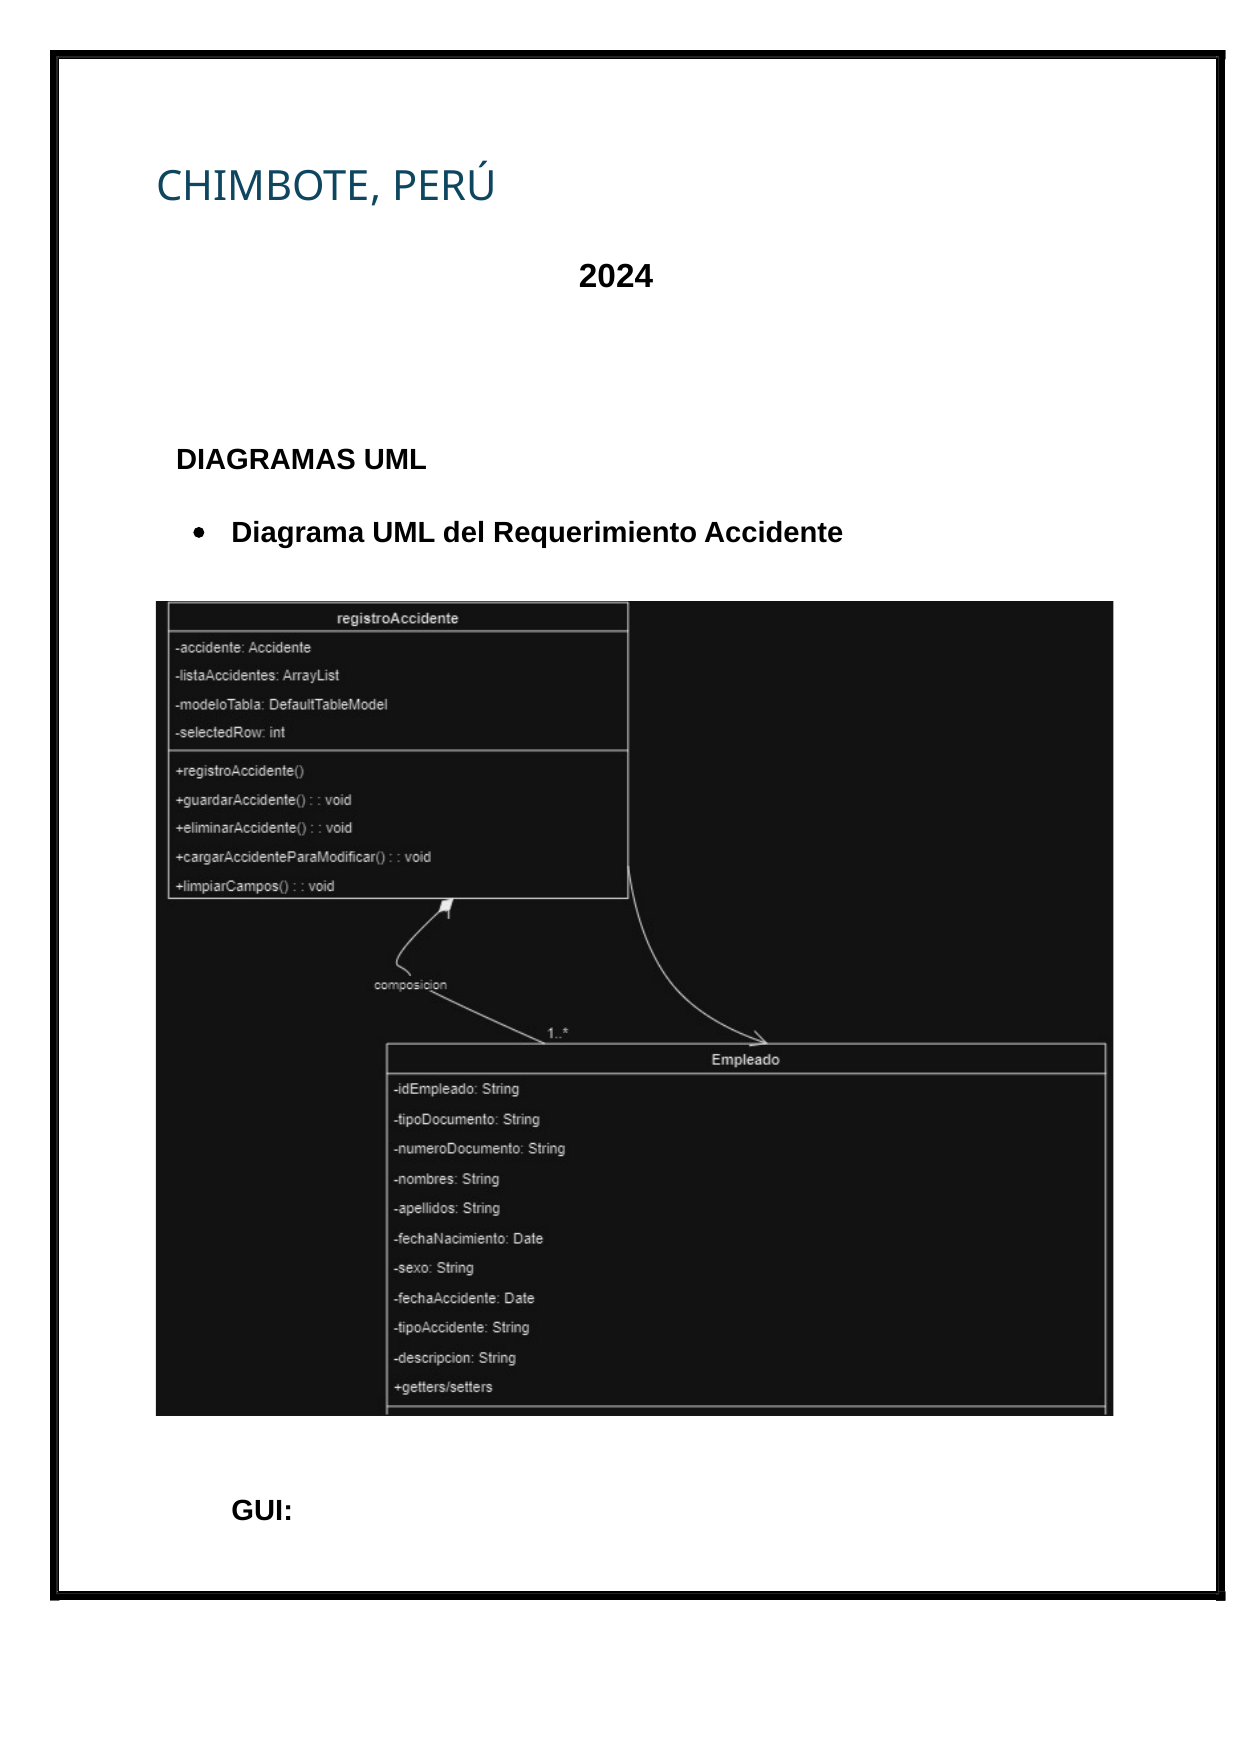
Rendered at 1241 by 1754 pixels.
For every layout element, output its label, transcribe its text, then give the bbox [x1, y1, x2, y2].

text DIAGRAMAS UML [176, 442, 1113, 476]
list Diagrama UML del Requerimiento Accidente [194, 515, 1113, 549]
subtitle CHIMBOTE, PERÚ [156, 156, 1053, 212]
picture [155, 601, 1114, 1416]
text 2024 [156, 256, 1075, 295]
list GUI: [231, 1493, 1113, 1527]
